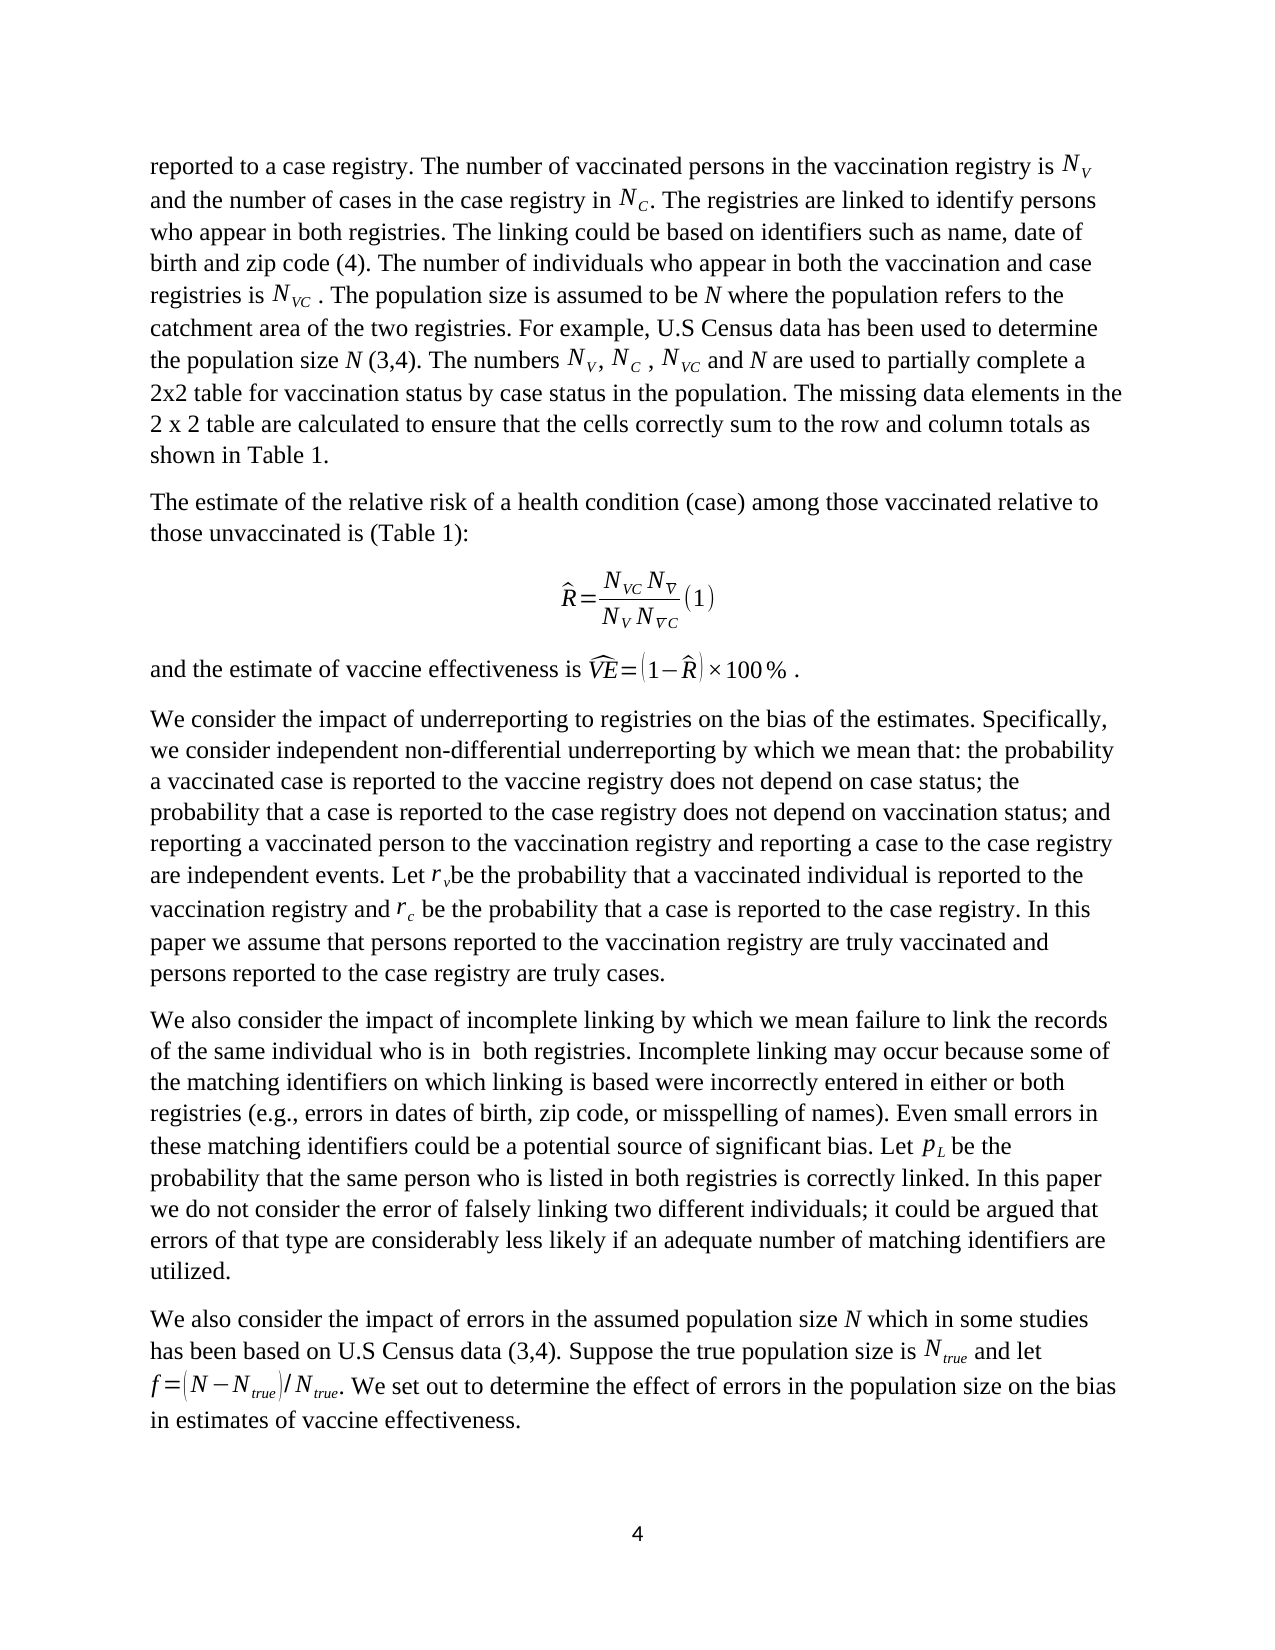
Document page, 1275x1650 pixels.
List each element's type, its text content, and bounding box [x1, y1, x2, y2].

text We also consider the impact of errors in the assumed population size N which in some studies has been based on U.S Census data (3,4). Suppose the true population size is and let. We set out to determine the effect of errors in the population size on the bias in estimates of vaccine effectiveness. [150, 1304, 1125, 1434]
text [150, 150, 1125, 468]
text and the estimate of vaccine effectiveness is . [150, 651, 1125, 685]
text The estimate of the relative risk of a health condition (case) among those vaccinated relative to those unvaccinated is (Table 1): [150, 487, 1125, 547]
text We consider the impact of underreporting to registries on the bias of the estimates. Specifically, we consider independent non-differential underreporting by which we mean that: the probability a vaccinated case is reported to the vaccine registry does not depend on case status; the probability that a case is reported to the case registry does not depend on vaccination status; and reporting a vaccinated person to the vaccination registry and reporting a case to the case registry are independent events. Let be the probability that a vaccinated individual is reported to the vaccination registry and be the probability that a case is reported to the case registry. In this paper we assume that persons reported to the vaccination registry are truly vaccinated and persons reported to the case registry are truly cases. [150, 704, 1125, 986]
text We also consider the impact of incomplete linking by which we mean failure to link the records of the same individual who is in both registries. Incomplete linking may occur because some of the matching identifiers on which linking is based were incorrectly entered in either or both registries (e.g., errors in dates of birth, zip code, or misspelling of names). Even small errors in these matching identifiers could be a potential source of significant bias. Let be the probability that the same person who is listed in both registries is correctly linked. In this paper we do not consider the error of falsely linking two different individuals; it could be argued that errors of that type are considerably less likely if an adequate number of matching identifiers are utilized. [150, 1005, 1125, 1285]
